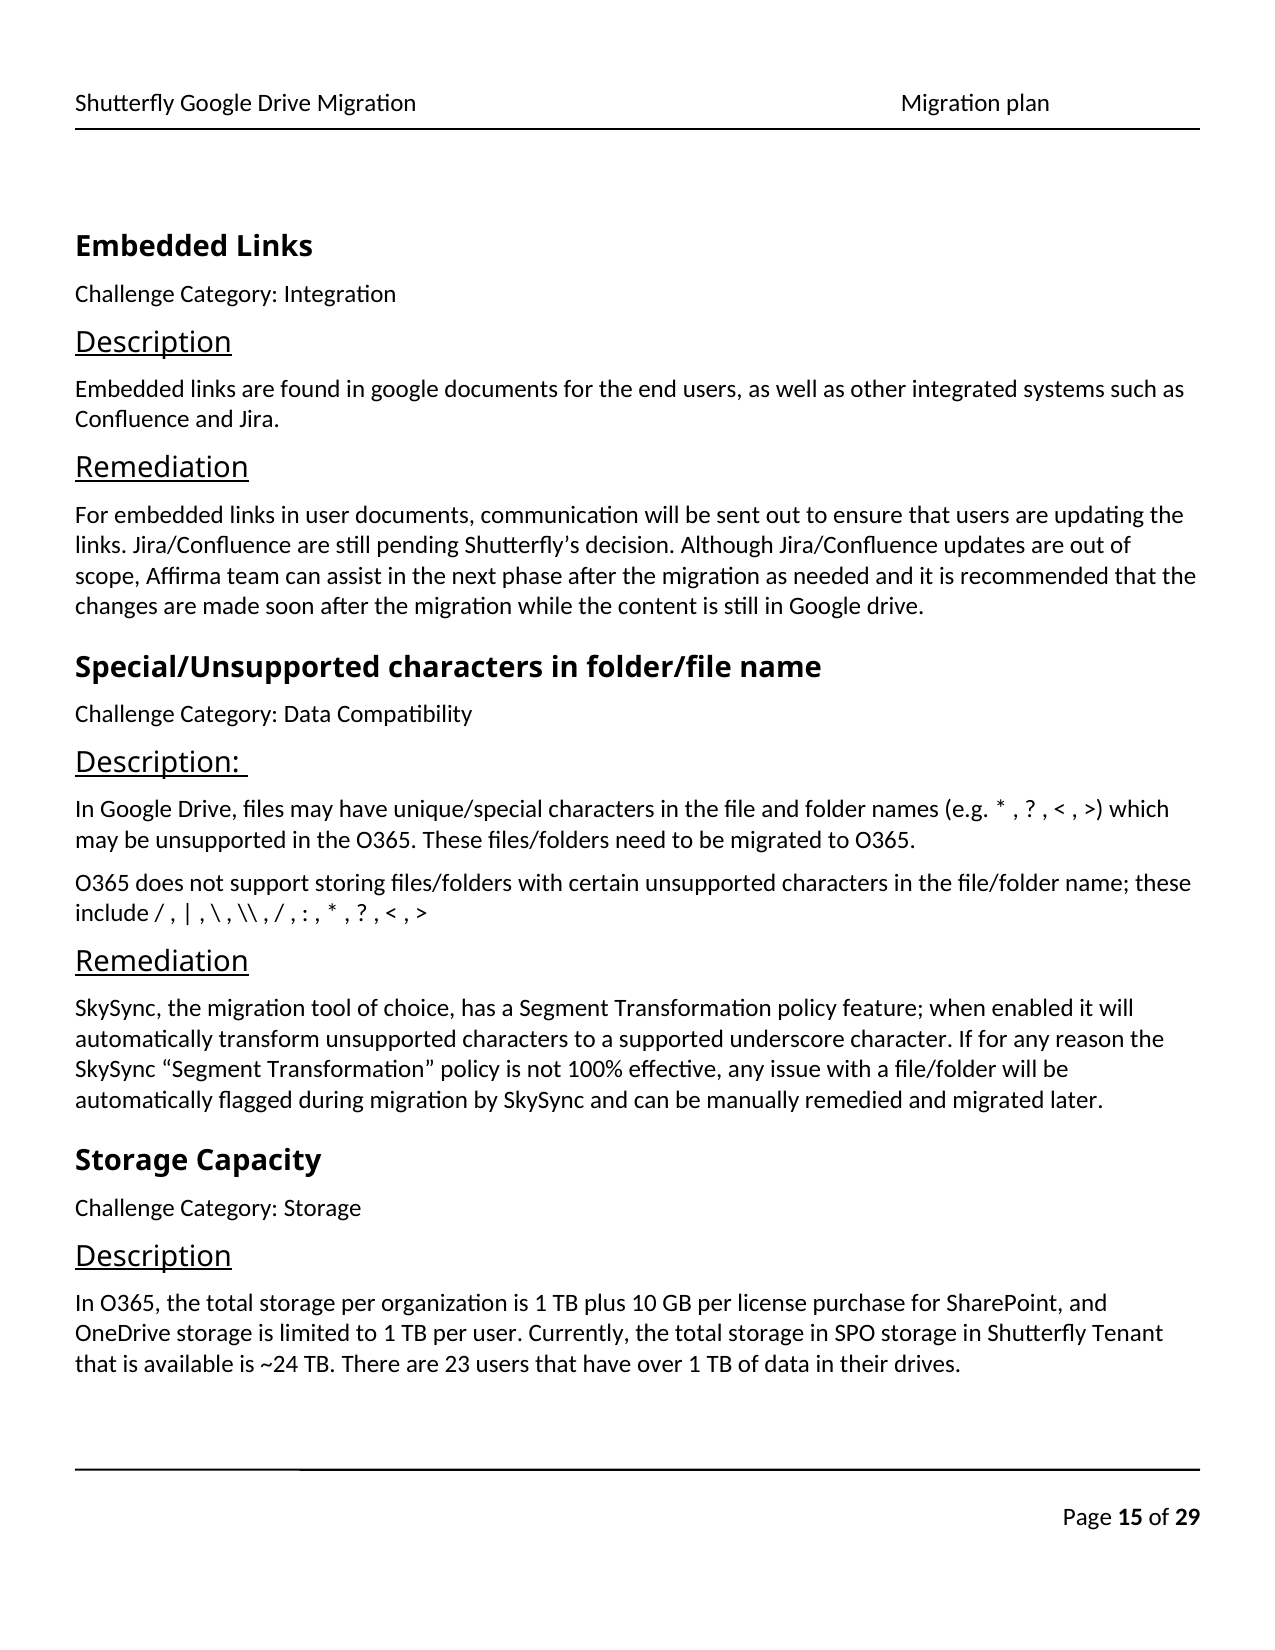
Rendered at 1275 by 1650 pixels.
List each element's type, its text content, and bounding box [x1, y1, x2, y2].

text In O365, the total storage per organization is 1 TB plus 10 GB per license purchase for SharePoint, and OneDrive storage is limited to 1 TB per user. Currently, the total storage in SPO storage in Shutterfly Tenant that is available is ~24 TB. There are 23 users that have over 1 TB of data in their drives. [75, 1287, 1200, 1379]
text O365 does not support storing files/folders with certain unsupported characters in the file/folder name; these include / , | , \ , \\ , / , : , * , ? , < , > [75, 867, 1200, 928]
text Challenge Category: Storage [75, 1192, 1200, 1222]
subtitle Embedded Links [75, 226, 1200, 265]
subtitle Remediation [75, 940, 1200, 980]
subtitle Storage Capacity [75, 1140, 1200, 1179]
subtitle Description [75, 1235, 1200, 1274]
text Challenge Category: Integration [75, 278, 1200, 308]
text Embedded links are found in google documents for the end users, as well as other integrated systems such as Confluence and Jira. [75, 373, 1200, 434]
text SkySync, the migration tool of choice, has a Segment Transformation policy feature; when enabled it will automatically transform unsupported characters to a supported underscore character. If for any reason the SkySync “Segment Transformation” policy is not 100% effective, any issue with a file/folder will be automatically flagged during migration by SkySync and can be manually remedied and migrated later. [75, 993, 1200, 1115]
subtitle Description [75, 321, 1200, 361]
subtitle Special/Unsupported characters in folder/file name [75, 646, 1200, 686]
text In Google Drive, files may have unique/special characters in the file and folder names (e.g. * , ? , < , >) which may be unsupported in the O365. These files/folders need to be migrated to O365. [75, 793, 1200, 854]
subtitle Description: [75, 741, 1200, 781]
subtitle Remediation [75, 447, 1200, 486]
text Challenge Category: Data Compatibility [75, 698, 1200, 729]
text For embedded links in user documents, communication will be sent out to ensure that users are updating the links. Jira/Confluence are still pending Shutterfly’s decision. Although Jira/Confluence updates are out of scope, Affirma team can assist in the next phase after the migration as needed and it is recommended that the changes are made soon after the migration while the content is still in Google drive. [75, 499, 1200, 621]
